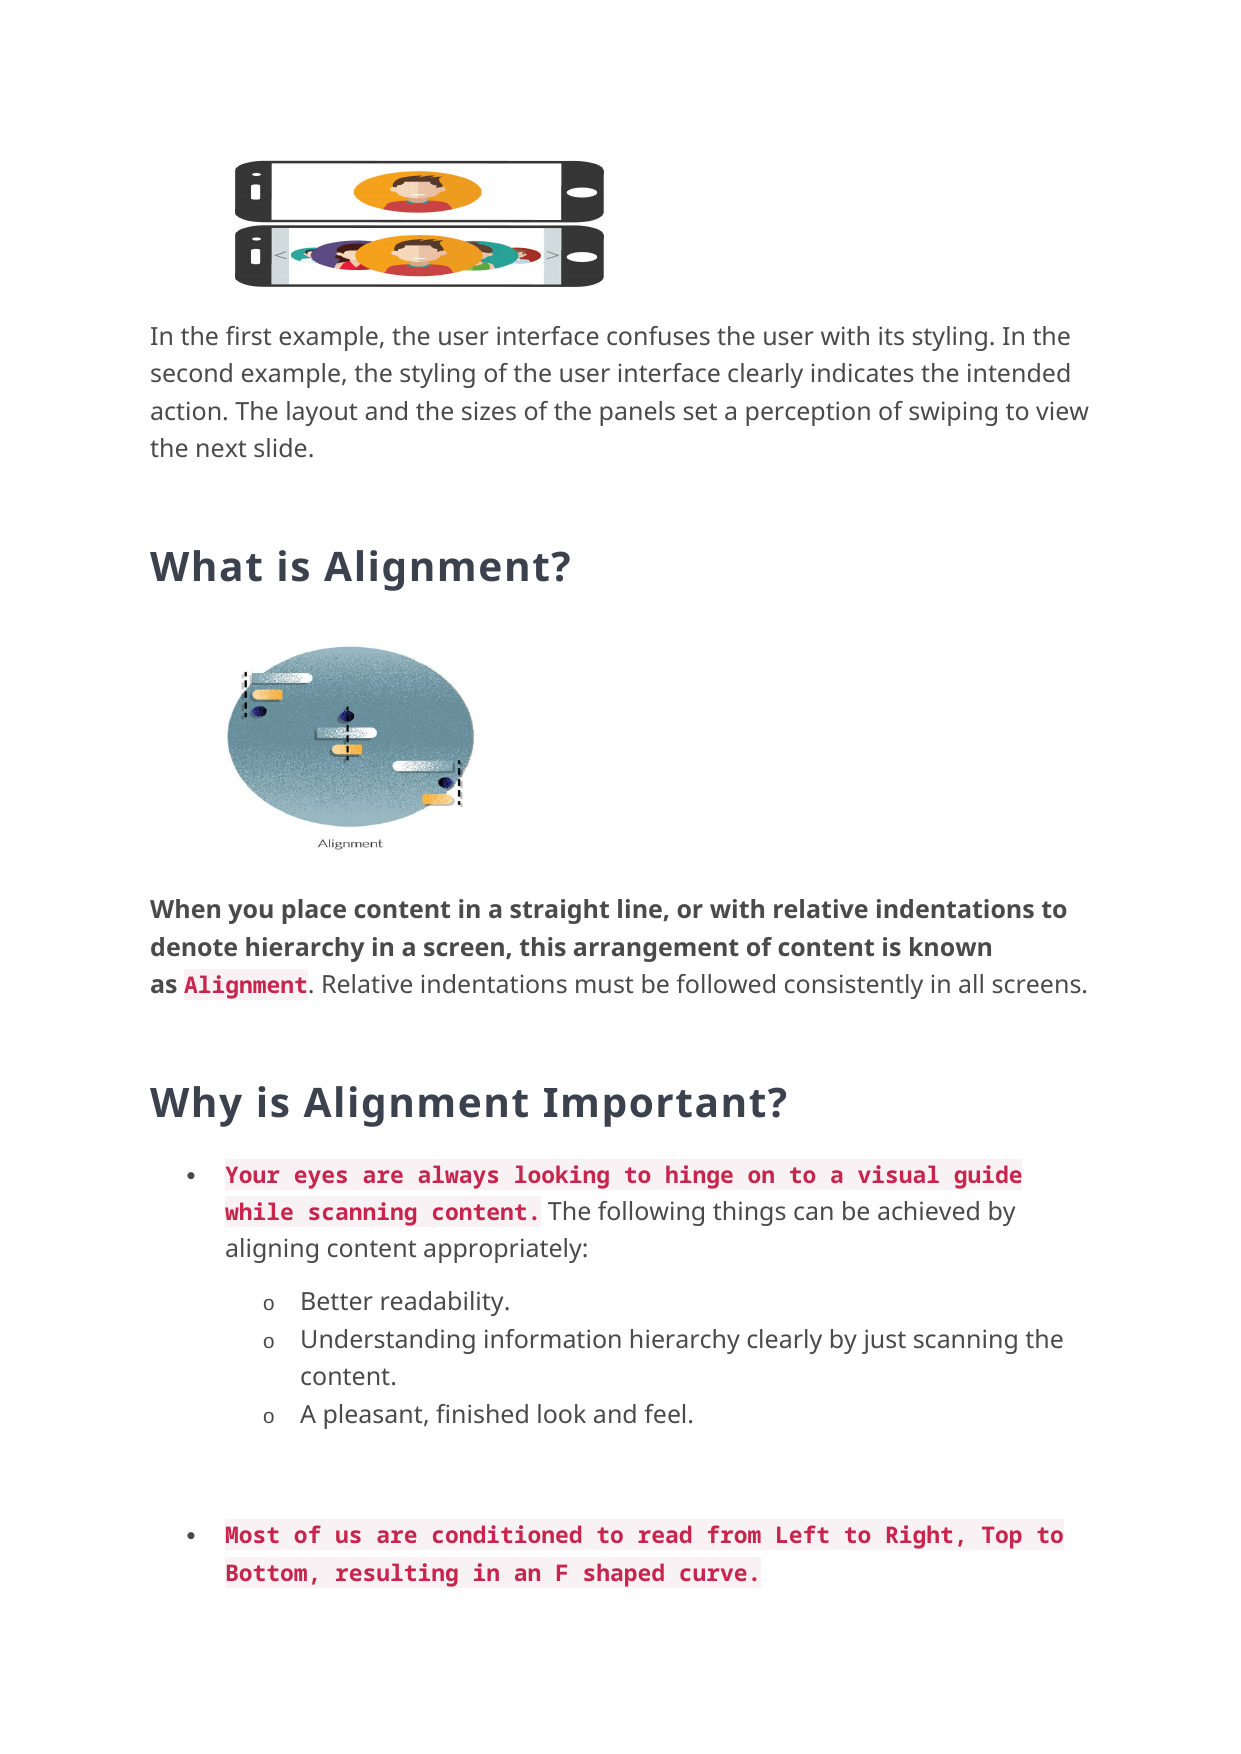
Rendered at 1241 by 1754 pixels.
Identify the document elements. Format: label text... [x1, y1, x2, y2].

text What is Alignment? [150, 533, 1090, 593]
list A pleasant, finished look and feel. [262, 1393, 1090, 1431]
picture [150, 616, 562, 868]
list Your eyes are always looking to hinge on to a visual guide while scanning content. The following things can be achieved by aligning content appropriately: [187, 1152, 1090, 1265]
text When you place content in a straight line, or with relative indentations to denote hierarchy in a screen, this arrangement of content is known as Alignment. Relative indentations must be followed consistently in all screens. [150, 888, 1090, 1001]
picture [150, 150, 688, 294]
list Most of us are conditioned to read from Left to Right, Top to Bottom, resulting in an F shaped curve. [187, 1513, 1090, 1588]
text In the first example, the user interface confuses the user with its styling. In the second example, the styling of the user interface clearly indicates the intended action. The layout and the sizes of the panels set a perception of swiping to view the next slide. [150, 315, 1090, 465]
list Better readability. [262, 1281, 1090, 1318]
text Why is Alignment Important? [150, 1070, 1090, 1129]
list Understanding information hierarchy clearly by just scanning the content. [262, 1318, 1090, 1393]
